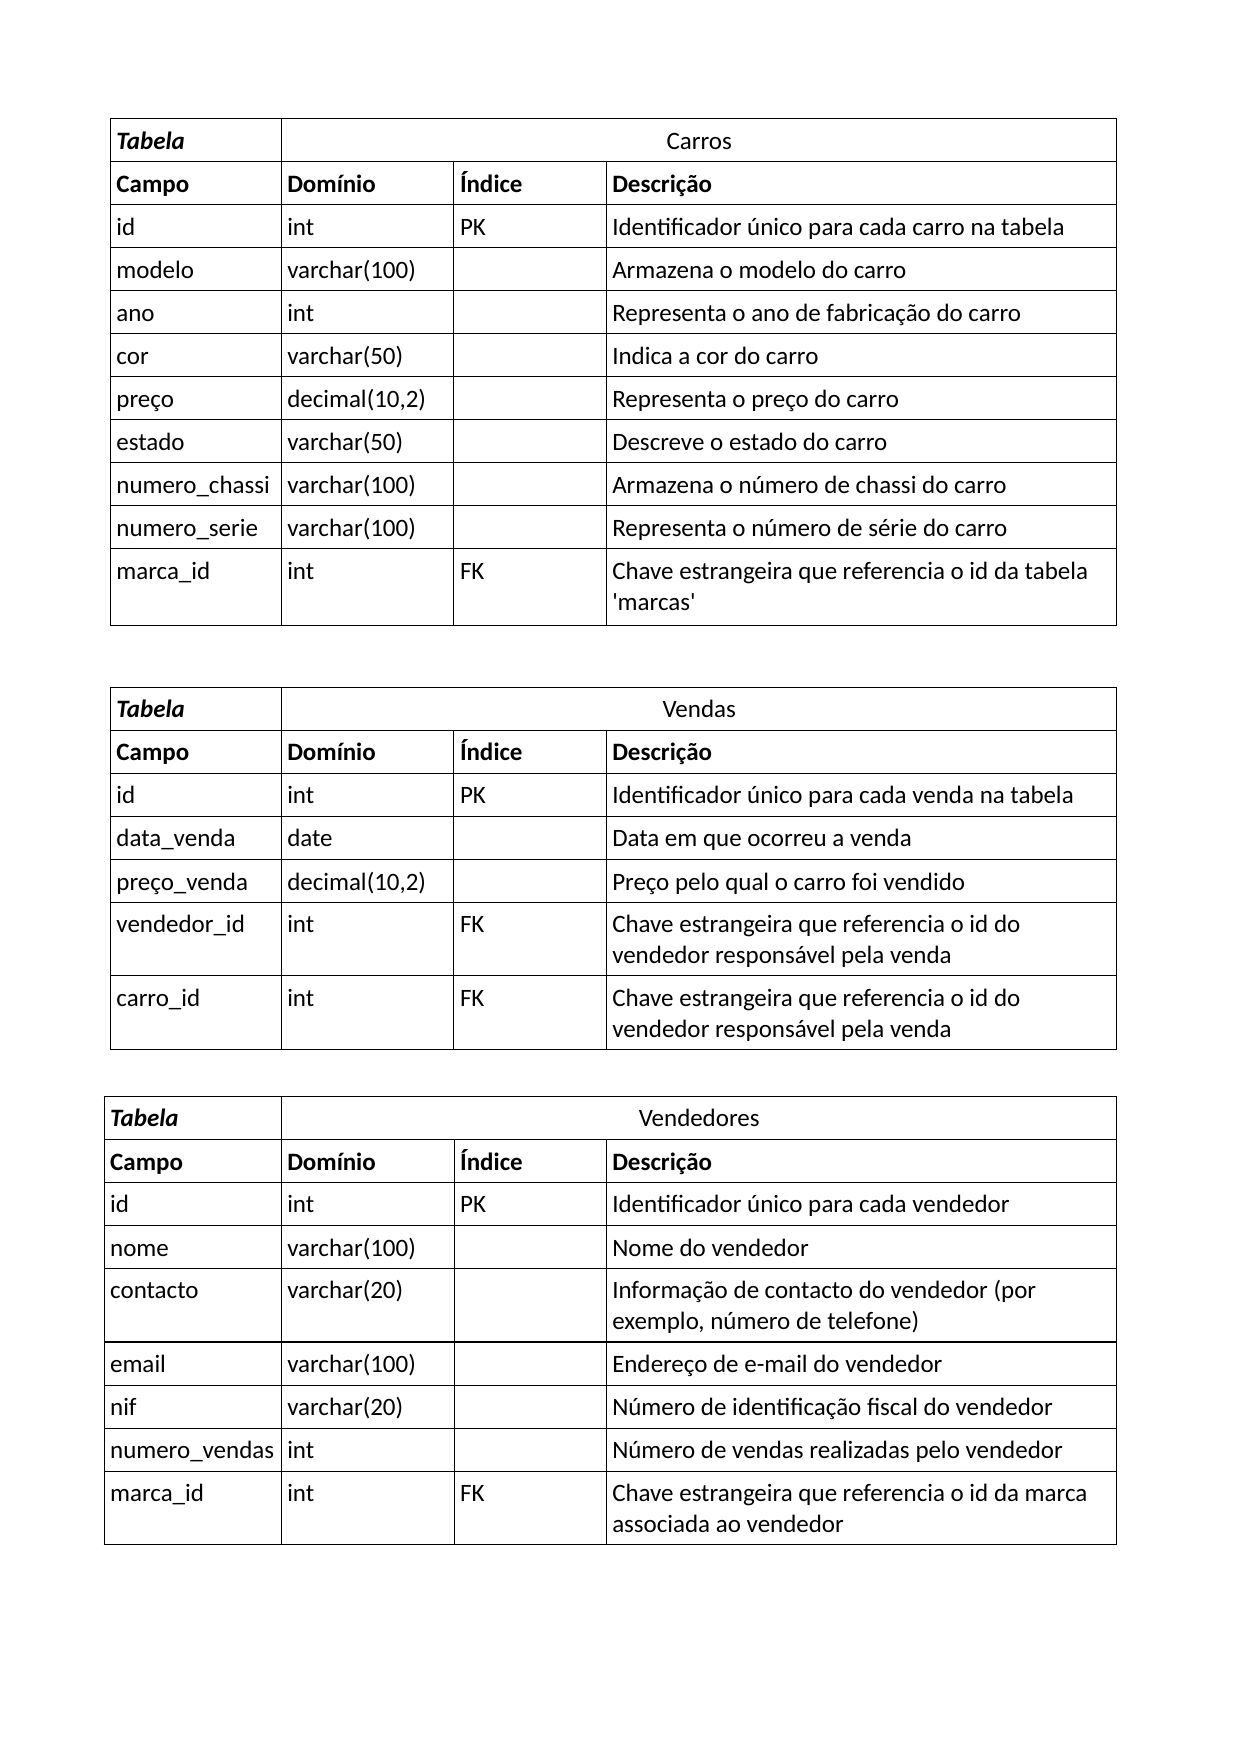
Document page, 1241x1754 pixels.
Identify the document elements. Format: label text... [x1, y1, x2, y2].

table_cell int [282, 1429, 454, 1471]
table_cell Armazena o número de chassi do carro [607, 463, 1116, 505]
table_cell int [282, 549, 453, 625]
table_cell Índice [454, 162, 606, 204]
table_cell [455, 1429, 606, 1471]
table_cell Domínio [282, 731, 453, 773]
table_cell id [105, 1183, 281, 1225]
table_cell decimal(10,2) [282, 860, 453, 902]
table_cell numero_serie [111, 506, 281, 548]
table_cell int [282, 1472, 454, 1544]
table_header Tabela [111, 688, 281, 730]
table_cell Campo [105, 1140, 281, 1182]
table_header Carros [282, 119, 1116, 161]
table_cell int [282, 1183, 454, 1225]
table_cell numero_vendas [105, 1429, 281, 1471]
table_cell Data em que ocorreu a venda [607, 817, 1116, 859]
table_cell Descrição [607, 162, 1116, 204]
table_cell Descrição [607, 731, 1116, 773]
table_cell Campo [111, 731, 281, 773]
table_header Vendas [282, 688, 1116, 730]
table_cell varchar(100) [282, 506, 453, 548]
table_header Tabela [105, 1097, 281, 1139]
table_cell Nome do vendedor [607, 1226, 1116, 1268]
table_cell Identificador único para cada carro na tabela [607, 205, 1116, 247]
table_cell [454, 291, 606, 333]
table_cell cor [111, 334, 281, 376]
table_cell Endereço de e-mail do vendedor [607, 1343, 1116, 1384]
table_cell [455, 1386, 606, 1427]
table_cell Chave estrangeira que referencia o id da marca associada ao vendedor [607, 1472, 1116, 1544]
table_cell varchar(100) [282, 463, 453, 505]
table_cell Representa o ano de fabricação do carro [607, 291, 1116, 333]
table_cell Domínio [282, 1140, 454, 1182]
table_cell [455, 1226, 606, 1268]
table_cell [454, 463, 606, 505]
table_header Tabela [111, 119, 281, 161]
table_cell varchar(20) [282, 1386, 454, 1427]
table_cell Preço pelo qual o carro foi vendido [607, 860, 1116, 902]
table_cell int [282, 291, 453, 333]
table_cell Número de identificação fiscal do vendedor [607, 1386, 1116, 1427]
table_cell PK [454, 205, 606, 247]
table_cell Índice [454, 731, 606, 773]
table_cell email [105, 1343, 281, 1384]
table_cell modelo [111, 248, 281, 290]
table_cell int [282, 903, 453, 975]
table_cell Campo [111, 162, 281, 204]
table_cell FK [454, 976, 606, 1049]
table_cell [454, 860, 606, 902]
table_cell varchar(20) [282, 1269, 454, 1341]
table_cell Representa o número de série do carro [607, 506, 1116, 548]
table_cell numero_chassi [111, 463, 281, 505]
table_cell data_venda [111, 817, 281, 859]
table_cell FK [454, 903, 606, 975]
table_cell Chave estrangeira que referencia o id do vendedor responsável pela venda [607, 976, 1116, 1049]
table_cell [454, 506, 606, 548]
table_cell FK [455, 1472, 606, 1544]
table_cell varchar(100) [282, 1226, 454, 1268]
table_cell date [282, 817, 453, 859]
table_cell Descreve o estado do carro [607, 420, 1116, 462]
table_cell nif [105, 1386, 281, 1427]
table_cell [454, 248, 606, 290]
table_cell Chave estrangeira que referencia o id da tabela 'marcas' [607, 549, 1116, 625]
table_cell int [282, 774, 453, 816]
table_cell id [111, 205, 281, 247]
table_cell marca_id [111, 549, 281, 625]
table_header Vendedores [282, 1097, 1116, 1139]
table_cell varchar(50) [282, 334, 453, 376]
table_cell decimal(10,2) [282, 377, 453, 419]
table_cell Armazena o modelo do carro [607, 248, 1116, 290]
table_cell varchar(50) [282, 420, 453, 462]
table_cell varchar(100) [282, 1343, 454, 1384]
table_cell Domínio [282, 162, 453, 204]
table_cell PK [454, 774, 606, 816]
table_cell estado [111, 420, 281, 462]
table_cell ano [111, 291, 281, 333]
table_cell Índice [455, 1140, 606, 1182]
table_cell preço_venda [111, 860, 281, 902]
table_cell vendedor_id [111, 903, 281, 975]
table_cell [455, 1269, 606, 1341]
table_cell nome [105, 1226, 281, 1268]
table_cell int [282, 205, 453, 247]
table_cell Identificador único para cada venda na tabela [607, 774, 1116, 816]
table_cell marca_id [105, 1472, 281, 1544]
table_cell varchar(100) [282, 248, 453, 290]
table_cell Chave estrangeira que referencia o id do vendedor responsável pela venda [607, 903, 1116, 975]
table_cell Representa o preço do carro [607, 377, 1116, 419]
table_cell [455, 1343, 606, 1384]
table_cell carro_id [111, 976, 281, 1049]
table_cell preço [111, 377, 281, 419]
table_cell Número de vendas realizadas pelo vendedor [607, 1429, 1116, 1471]
table_cell [454, 334, 606, 376]
table_cell Descrição [607, 1140, 1116, 1182]
table_cell contacto [105, 1269, 281, 1341]
table_cell id [111, 774, 281, 816]
table_cell int [282, 976, 453, 1049]
table_cell PK [455, 1183, 606, 1225]
table_cell Indica a cor do carro [607, 334, 1116, 376]
table_cell [454, 420, 606, 462]
table_cell FK [454, 549, 606, 625]
table_cell Informação de contacto do vendedor (por exemplo, número de telefone) [607, 1269, 1116, 1341]
table_cell Identificador único para cada vendedor [607, 1183, 1116, 1225]
table_cell [454, 377, 606, 419]
table_cell [454, 817, 606, 859]
